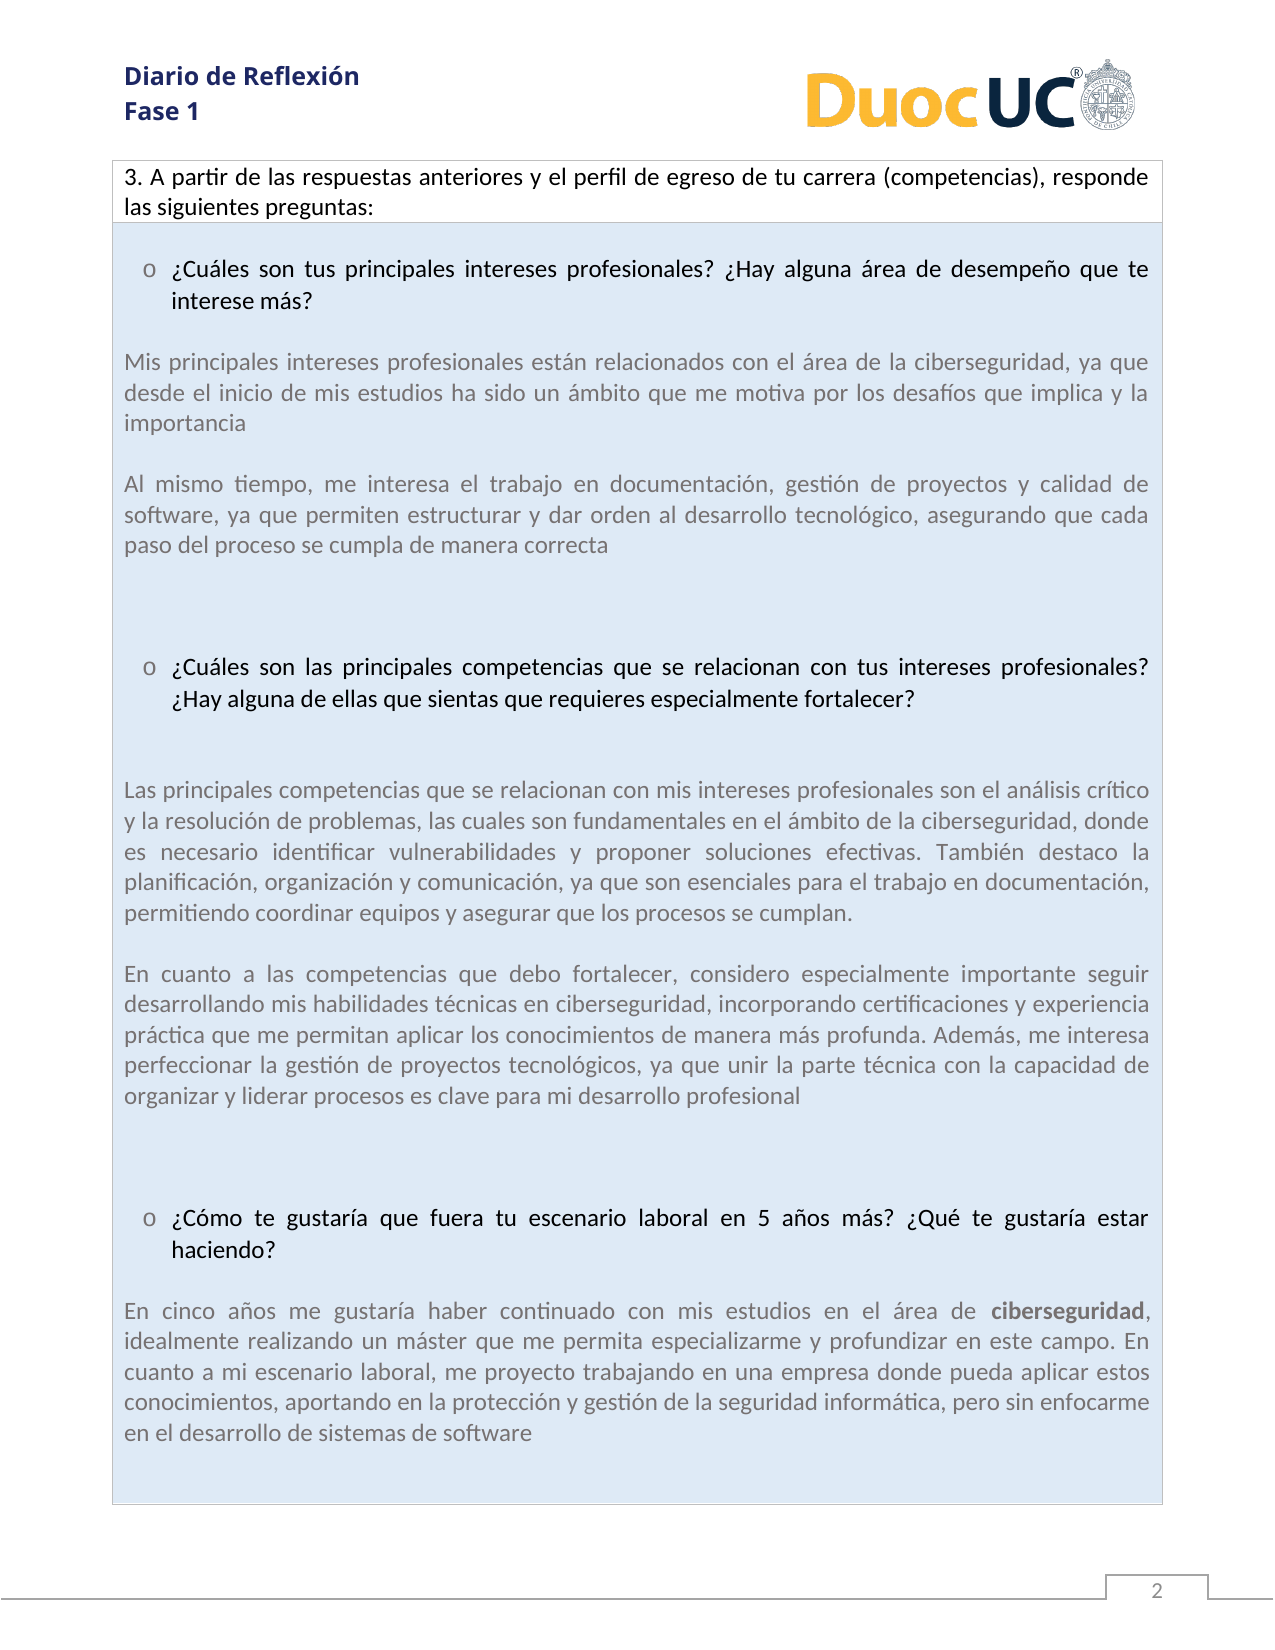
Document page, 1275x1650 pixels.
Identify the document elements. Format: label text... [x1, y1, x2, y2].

picture [807, 59, 1135, 130]
table_header 3. A partir de las respuestas anteriores y el perfil de egreso de tu carrera (competencias), responde las siguientes preguntas: [113, 161, 1162, 222]
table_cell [113, 223, 1162, 1503]
